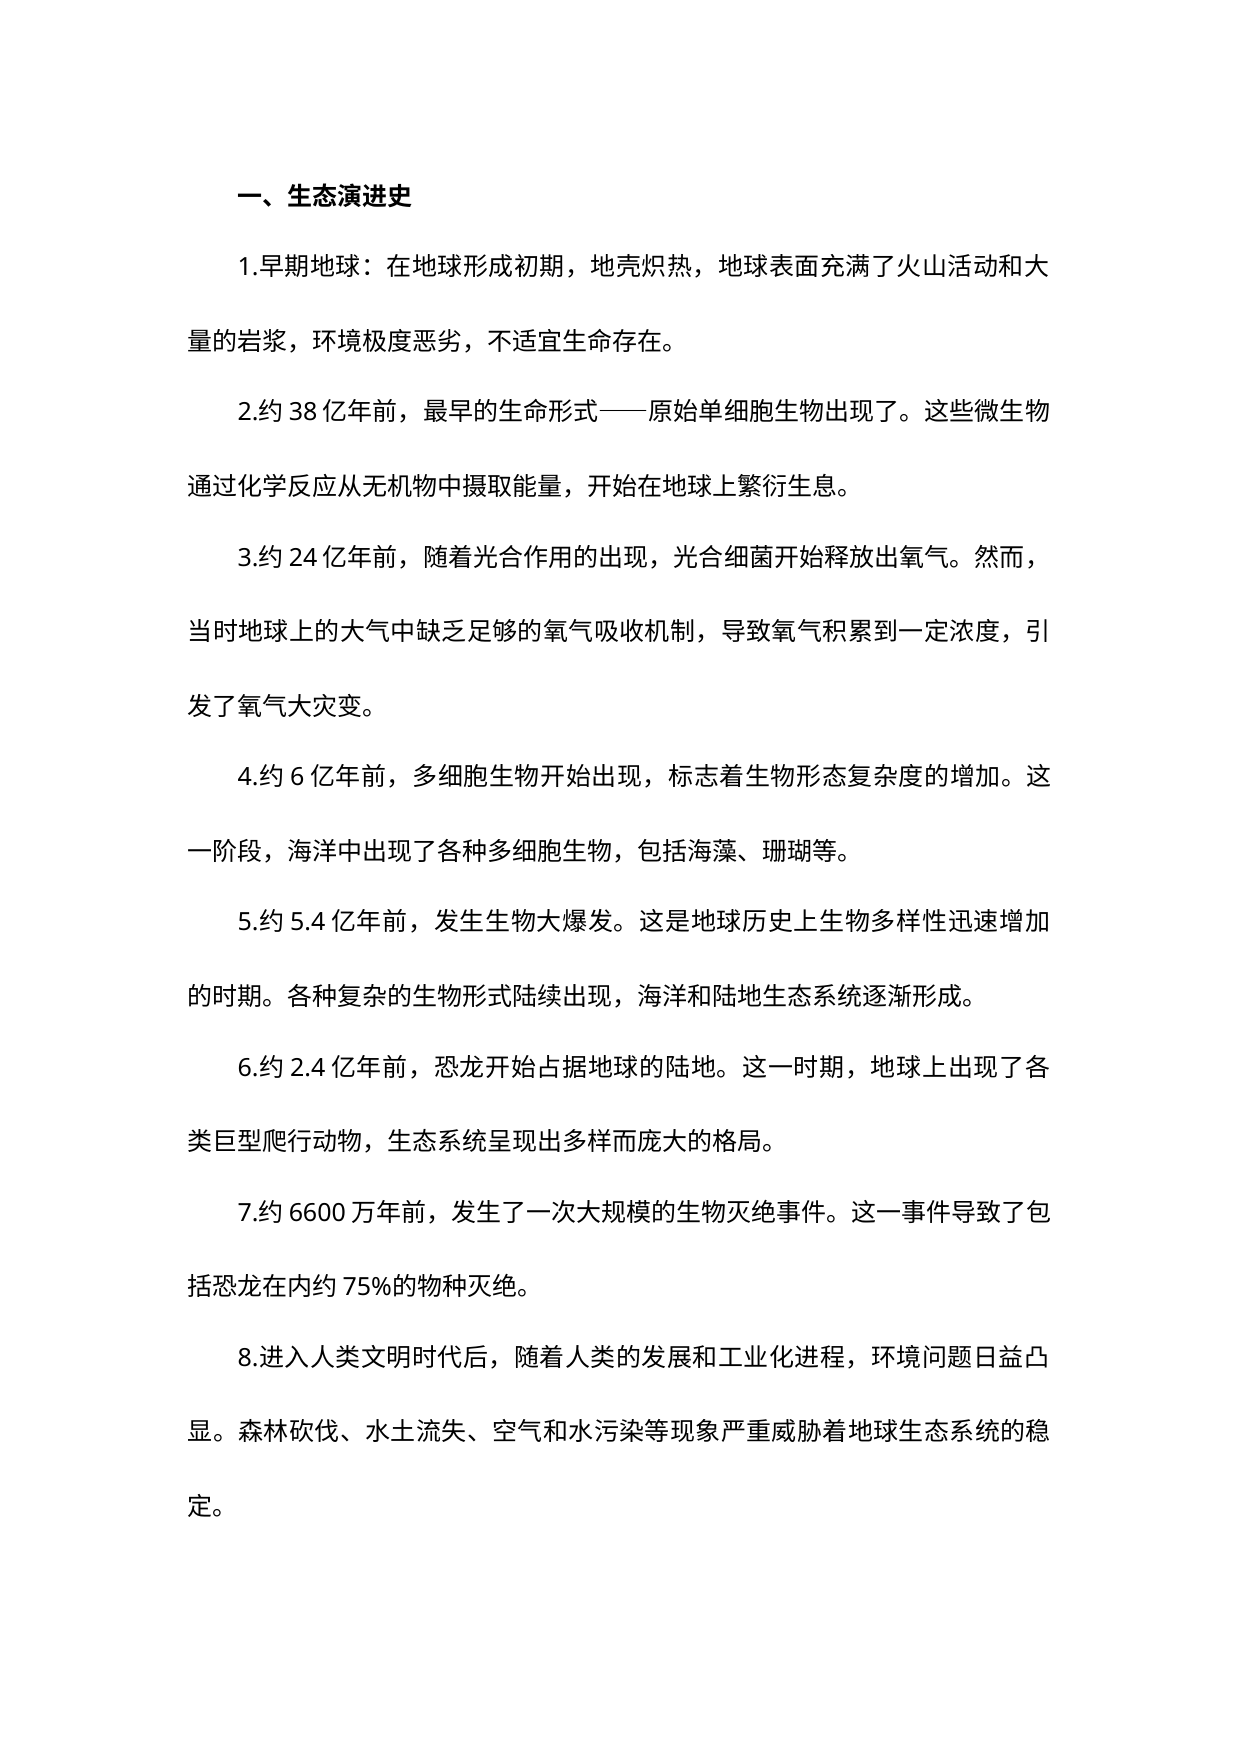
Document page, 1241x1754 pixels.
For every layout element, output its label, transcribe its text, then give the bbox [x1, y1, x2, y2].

text 6.约2.4亿年前，恐龙开始占据地球的陆地。这一时期，地球上出现了各类巨型爬行动物，生态系统呈现出多样而庞大的格局。 [187, 1033, 1053, 1172]
text 3.约24亿年前，随着光合作用的出现，光合细菌开始释放出氧气。然而，当时地球上的大气中缺乏足够的氧气吸收机制，导致氧气积累到一定浓度，引发了氧气大灾变。 [187, 523, 1053, 737]
text 一、生态演进史 [187, 162, 1053, 227]
text 2.约38亿年前，最早的生命形式——原始单细胞生物出现了。这些微生物通过化学反应从无机物中摄取能量，开始在地球上繁衍生息。 [187, 377, 1053, 517]
text 1.早期地球：在地球形成初期，地壳炽热，地球表面充满了火山活动和大量的岩浆，环境极度恶劣，不适宜生命存在。 [187, 232, 1053, 372]
text 7.约6600万年前，发生了一次大规模的生物灭绝事件。这一事件导致了包括恐龙在内约75%的物种灭绝。 [187, 1178, 1053, 1317]
text 8.进入人类文明时代后，随着人类的发展和工业化进程，环境问题日益凸显。森林砍伐、水土流失、空气和水污染等现象严重威胁着地球生态系统的稳定。 [187, 1323, 1053, 1537]
text 5.约5.4亿年前，发生生物大爆发。这是地球历史上生物多样性迅速增加的时期。各种复杂的生物形式陆续出现，海洋和陆地生态系统逐渐形成。 [187, 887, 1053, 1027]
text 4.约6亿年前，多细胞生物开始出现，标志着生物形态复杂度的增加。这一阶段，海洋中出现了各种多细胞生物，包括海藻、珊瑚等。 [187, 742, 1053, 882]
